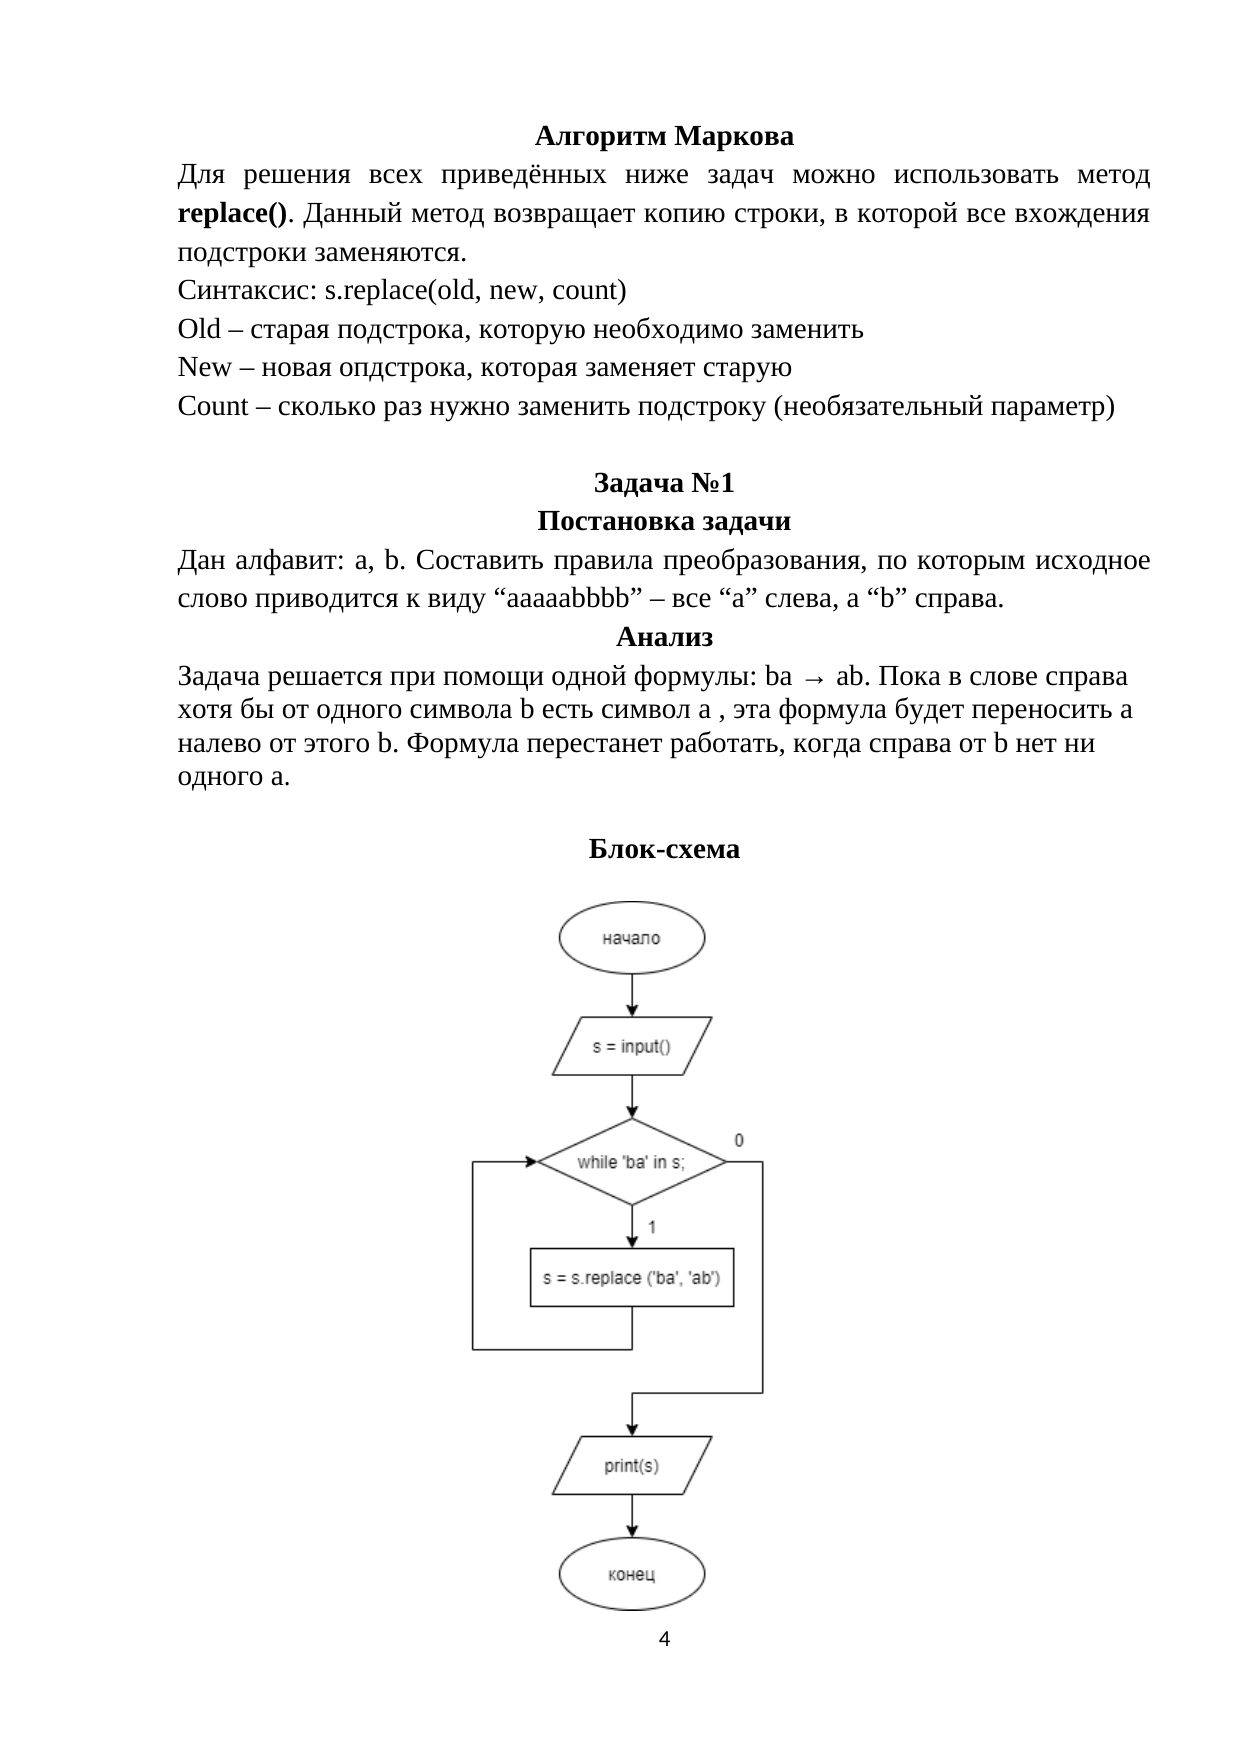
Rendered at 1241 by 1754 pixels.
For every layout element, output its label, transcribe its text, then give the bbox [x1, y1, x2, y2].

text Синтаксис: s.replace(old, new, count) [177, 272, 1152, 306]
text Для решения всех приведённых ниже задач можно использовать метод replace(). Данный метод возвращает копию строки, в которой все вхождения подстроки заменяются. [177, 157, 1152, 267]
picture [462, 901, 784, 1611]
text Анализ [177, 619, 1152, 653]
text New – новая опдстрока, которая заменяет старую [177, 349, 1152, 383]
text Задача решается при помощи одной формулы: ba → ab. Пока в слове справа хотя бы от одного символа b есть символ a , эта формула будет переносить a налево от этого b. Формула перестанет работать, когда справа от b нет ни одного a. [177, 658, 1152, 793]
text Блок-схема [177, 831, 1152, 865]
text Алгоритм Маркова [177, 118, 1152, 152]
text Задача №1 [177, 465, 1152, 498]
text Count – сколько раз нужно заменить подстроку (необязательный параметр) [177, 388, 1152, 421]
text Дан алфавит: a, b. Составить правила преобразования, по которым исходное слово приводится к виду “aaaaabbbb” – все “а” слева, а “b” справа. [177, 542, 1152, 614]
text Постановка задачи [177, 503, 1152, 537]
text Old – старая подстрока, которую необходимо заменить [177, 311, 1152, 344]
